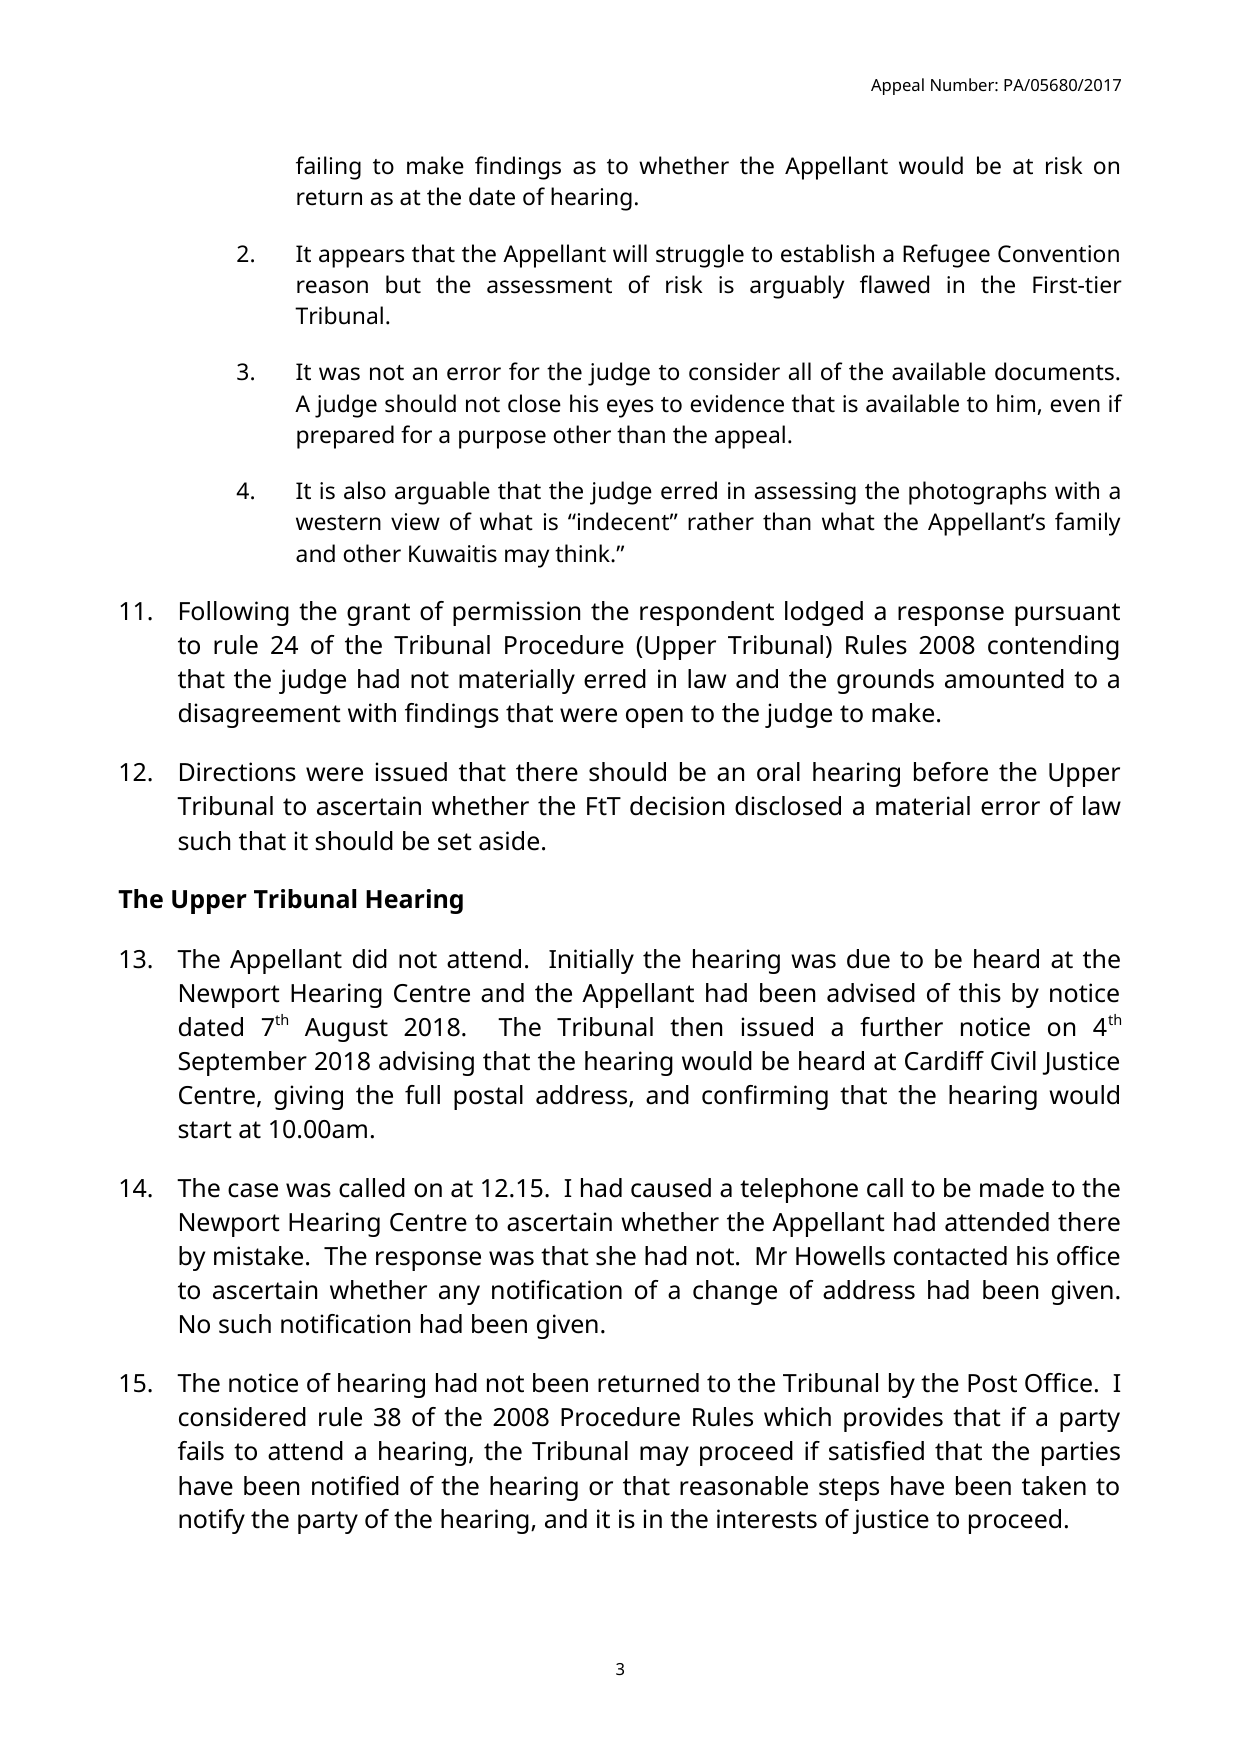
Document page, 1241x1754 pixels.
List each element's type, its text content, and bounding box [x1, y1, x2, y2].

text 2. It appears that the Appellant will struggle to establish a Refugee Convention reason but the assessment of risk is arguably flawed in the First-tier Tribunal. [236, 237, 1122, 331]
list The case was called on at 12.15. I had caused a telephone call to be made to the Newport Hearing Centre to ascertain whether the Appellant had attended there by mistake. The response was that she had not. Mr Howells contacted his office to ascertain whether any notification of a change of address had been given. No such notification had been given. [118, 1171, 1122, 1341]
list The Appellant did not attend. Initially the hearing was due to be heard at the Newport Hearing Centre and the Appellant had been advised of this by notice dated 7th August 2018. The Tribunal then issued a further notice on 4th September 2018 advising that the hearing would be heard at Cardiff Civil Justice Centre, giving the full postal address, and confirming that the hearing would start at 10.00am. [118, 941, 1122, 1146]
text 4. It is also arguable that the judge erred in assessing the photographs with a western view of what is “indecent” rather than what the Appellant’s family and other Kuwaitis may think.” [236, 475, 1122, 569]
list Following the grant of permission the respondent lodged a response pursuant to rule 24 of the Tribunal Procedure (Upper Tribunal) Rules 2008 contending that the judge had not materially erred in law and the grounds amounted to a disagreement with findings that were open to the judge to make. [118, 594, 1122, 730]
text The Upper Tribunal Hearing [118, 882, 1122, 916]
text 3. It was not an error for the judge to consider all of the available documents. A judge should not close his eyes to evidence that is available to him, even if prepared for a purpose other than the appeal. [236, 356, 1122, 450]
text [236, 150, 1122, 212]
list The notice of hearing had not been returned to the Tribunal by the Post Office. I considered rule 38 of the 2008 Procedure Rules which provides that if a party fails to attend a hearing, the Tribunal may proceed if satisfied that the parties have been notified of the hearing or that reasonable steps have been taken to notify the party of the hearing, and it is in the interests of justice to proceed. [118, 1366, 1122, 1536]
list Directions were issued that there should be an oral hearing before the Upper Tribunal to ascertain whether the FtT decision disclosed a material error of law such that it should be set aside. [118, 755, 1122, 857]
